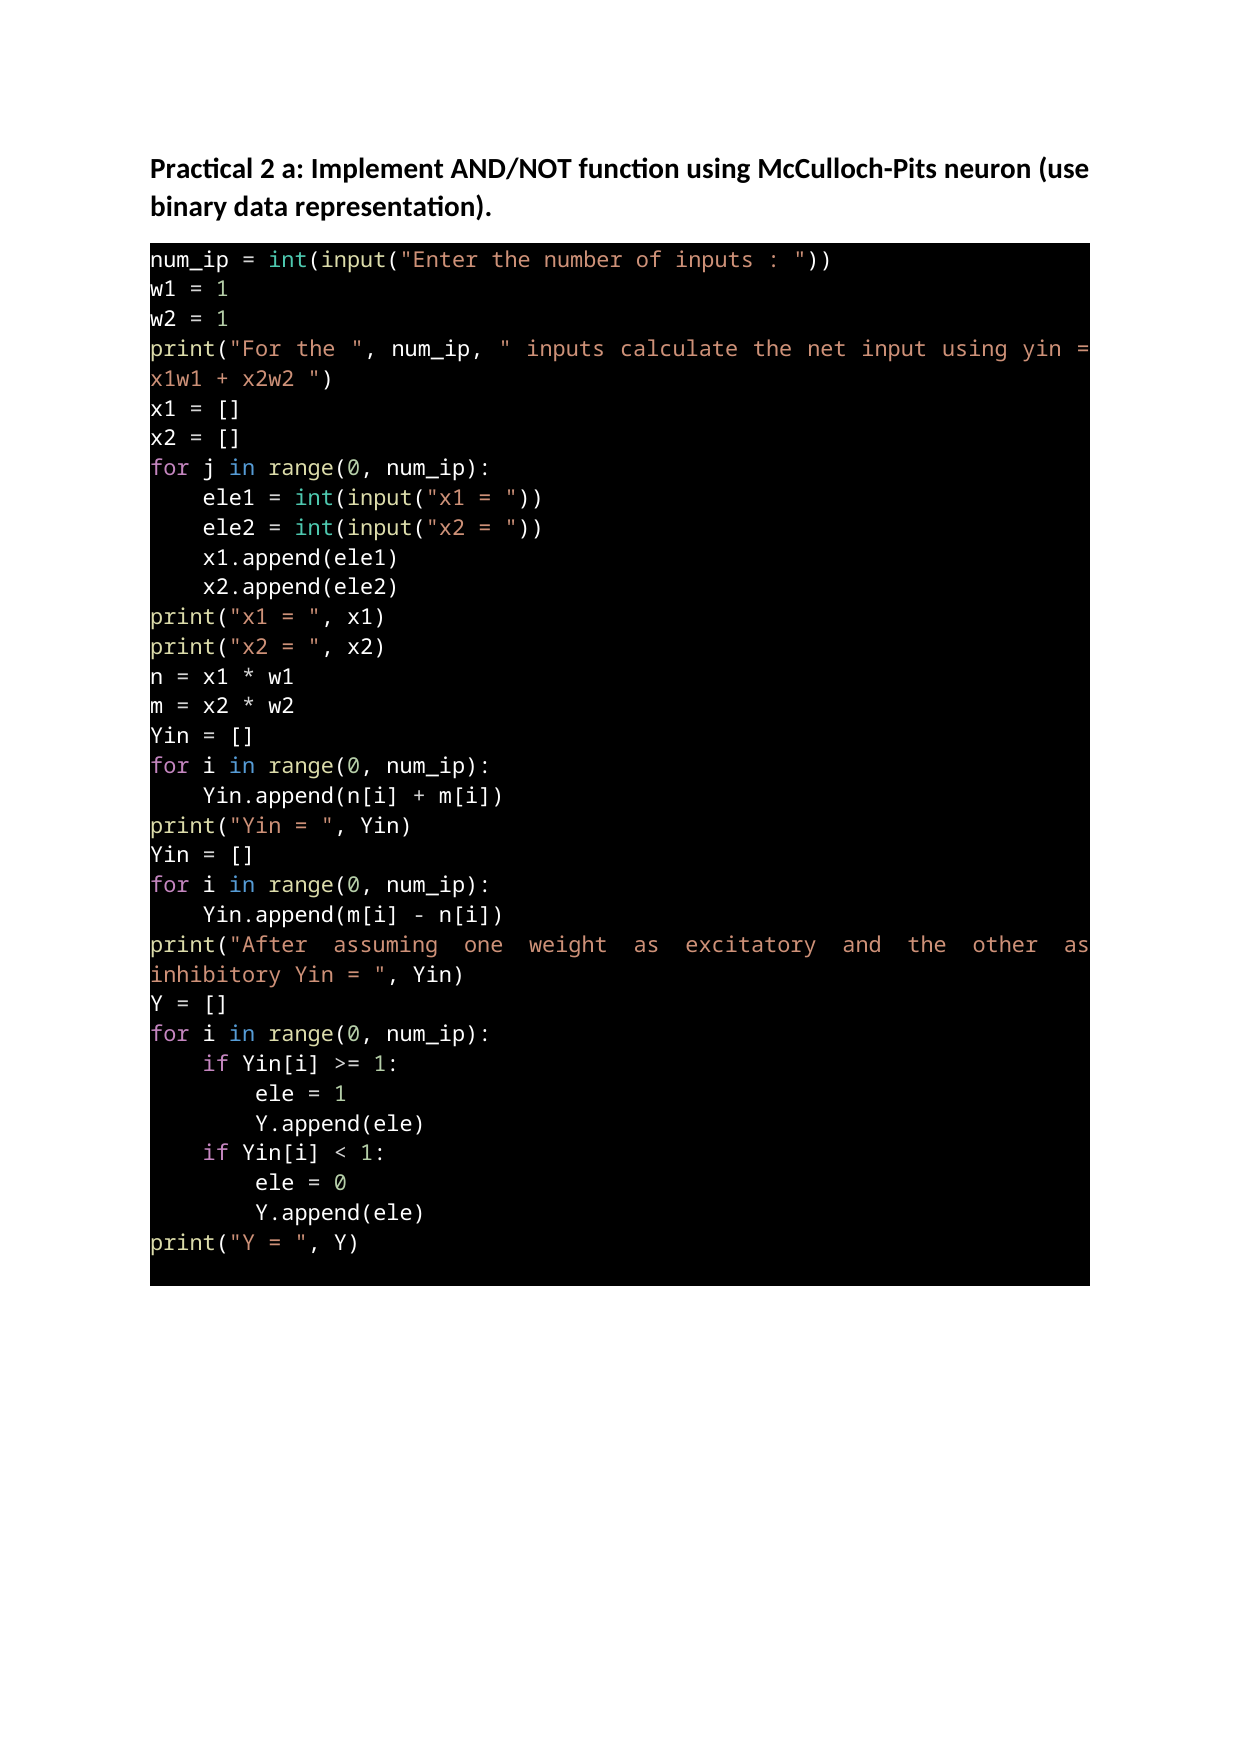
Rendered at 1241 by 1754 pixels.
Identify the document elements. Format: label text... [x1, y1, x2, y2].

text Yin.append(n[i] + m[i]) [150, 780, 1090, 809]
text Y.append(ele) [150, 1197, 1090, 1227]
text w1 = 1 [150, 273, 1090, 303]
text n = x1 * w1 [150, 661, 1090, 690]
text ele1 = int(input("x1 = ")) [150, 482, 1090, 512]
text print("x2 = ", x2) [150, 631, 1090, 661]
text for j in range(0, num_ip): [150, 452, 1090, 482]
text print("For the ", num_ip, " inputs calculate the net input using yin = x1w1 + x2w2 ") [150, 333, 1090, 392]
text print("x1 = ", x1) [150, 601, 1090, 631]
text Yin.append(m[i] - n[i]) [150, 899, 1090, 929]
text ele = 1 [150, 1078, 1090, 1107]
text num_ip = int(input("Enter the number of inputs : ")) [150, 243, 1090, 273]
text w2 = 1 [150, 303, 1090, 333]
text print("After assuming one weight as excitatory and the other as inhibitory Yin = ", Yin) [150, 929, 1090, 988]
text print("Yin = ", Yin) [150, 809, 1090, 839]
text for i in range(0, num_ip): [150, 869, 1090, 899]
text if Yin[i] >= 1: [150, 1048, 1090, 1078]
text print("Y = ", Y) [150, 1227, 1090, 1256]
text x1.append(ele1) [150, 541, 1090, 571]
text x2.append(ele2) [150, 571, 1090, 601]
text x1 = [] [150, 392, 1090, 422]
text m = x2 * w2 [150, 690, 1090, 720]
text ele2 = int(input("x2 = ")) [150, 512, 1090, 541]
text x2 = [] [150, 422, 1090, 452]
text Yin = [] [150, 839, 1090, 869]
text Y.append(ele) [150, 1107, 1090, 1137]
text for i in range(0, num_ip): [150, 750, 1090, 780]
text Y = [] [150, 988, 1090, 1018]
text Yin = [] [150, 720, 1090, 750]
text for i in range(0, num_ip): [150, 1018, 1090, 1048]
text ele = 0 [150, 1167, 1090, 1197]
text Practical 2 a: Implement AND/NOT function using McCulloch-Pits neuron (use binary data representation). [150, 150, 1090, 224]
text if Yin[i] < 1: [150, 1137, 1090, 1167]
